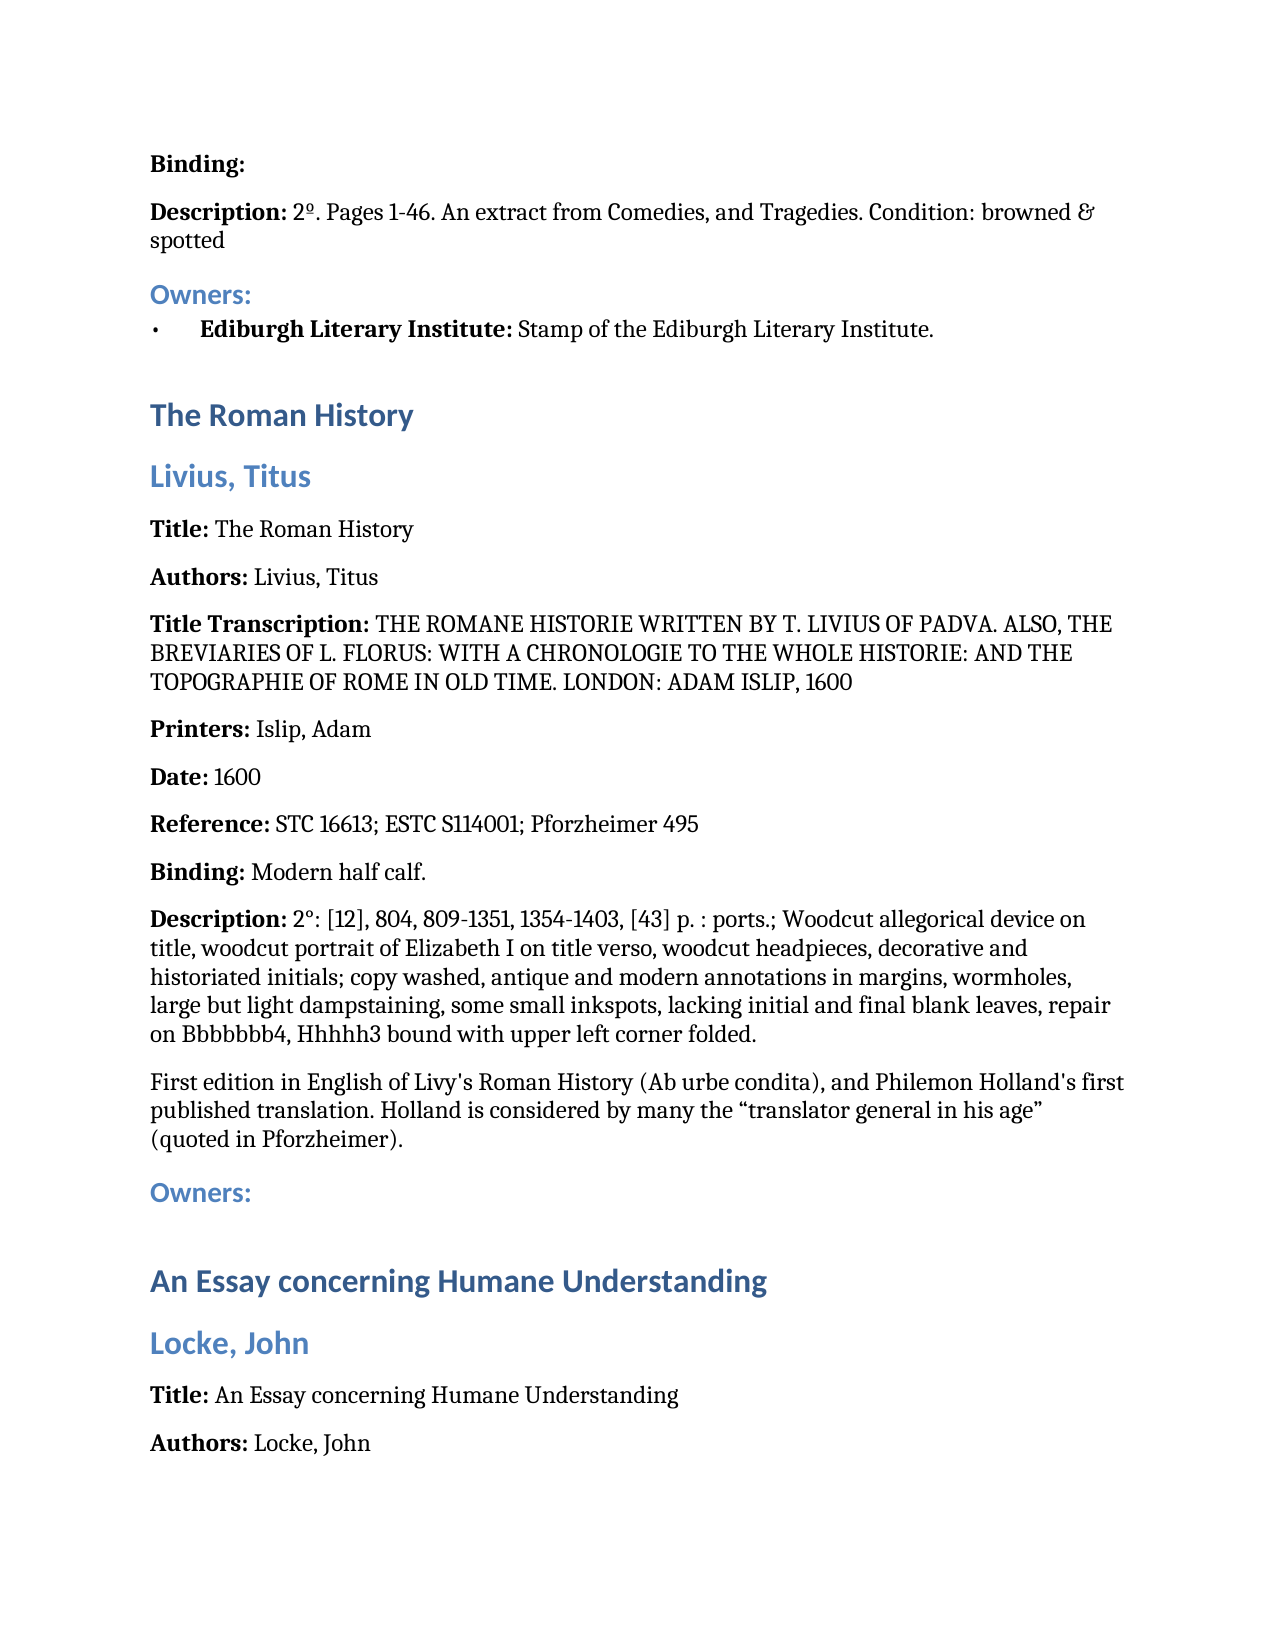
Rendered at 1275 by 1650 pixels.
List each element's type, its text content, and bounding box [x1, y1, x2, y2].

text First edition in English of Livy's Roman History (Ab urbe condita), and Philemon Holland's first published translation. Holland is considered by many the “translator general in his age” (quoted in Pforzheimer). [150, 1067, 1125, 1154]
subtitle Livius, Titus [150, 456, 1125, 496]
text Title: The Roman History [150, 515, 1125, 544]
text Description: 2°: [12], 804, 809-1351, 1354-1403, [43] p. : ports.; Woodcut allegorical device on title, woodcut portrait of Elizabeth I on title verso, woodcut headpieces, decorative and historiated initials; copy washed, antique and modern annotations in margins, wormholes, large but light dampstaining, some small inkspots, lacking initial and final blank leaves, repair on Bbbbbbb4, Hhhhh3 bound with upper left corner folded. [150, 905, 1125, 1049]
text Description: 2º. Pages 1-46. An extract from Comedies, and Tragedies. Condition: browned & spotted [150, 197, 1125, 255]
text Authors: Livius, Titus [150, 562, 1125, 591]
text Reference: STC 16613; ESTC S114001; Pforzheimer 495 [150, 810, 1125, 839]
subtitle The Roman History [150, 394, 1125, 435]
subtitle Owners: [150, 1174, 1125, 1210]
list Ediburgh Literary Institute: Stamp of the Ediburgh Literary Institute. [150, 315, 1125, 344]
text Title: An Essay concerning Humane Understanding [150, 1381, 1125, 1410]
text Title Transcription: THE ROMANE HISTORIE WRITTEN BY T. LIVIUS OF PADVA. ALSO, THE BREVIARIES OF L. FLORUS: WITH A CHRONOLOGIE TO THE WHOLE HISTORIE: AND THE TOPOGRAPHIE OF ROME IN OLD TIME. LONDON: ADAM ISLIP, 1600 [150, 610, 1125, 696]
text Binding: [150, 150, 1125, 179]
subtitle An Essay concerning Humane Understanding [150, 1260, 1125, 1301]
subtitle Locke, John [150, 1322, 1125, 1362]
text Date: 1600 [150, 762, 1125, 791]
text Authors: Locke, John [150, 1429, 1125, 1457]
text Printers: Islip, Adam [150, 715, 1125, 744]
text Binding: Modern half calf. [150, 857, 1125, 886]
subtitle Owners: [150, 276, 1125, 311]
